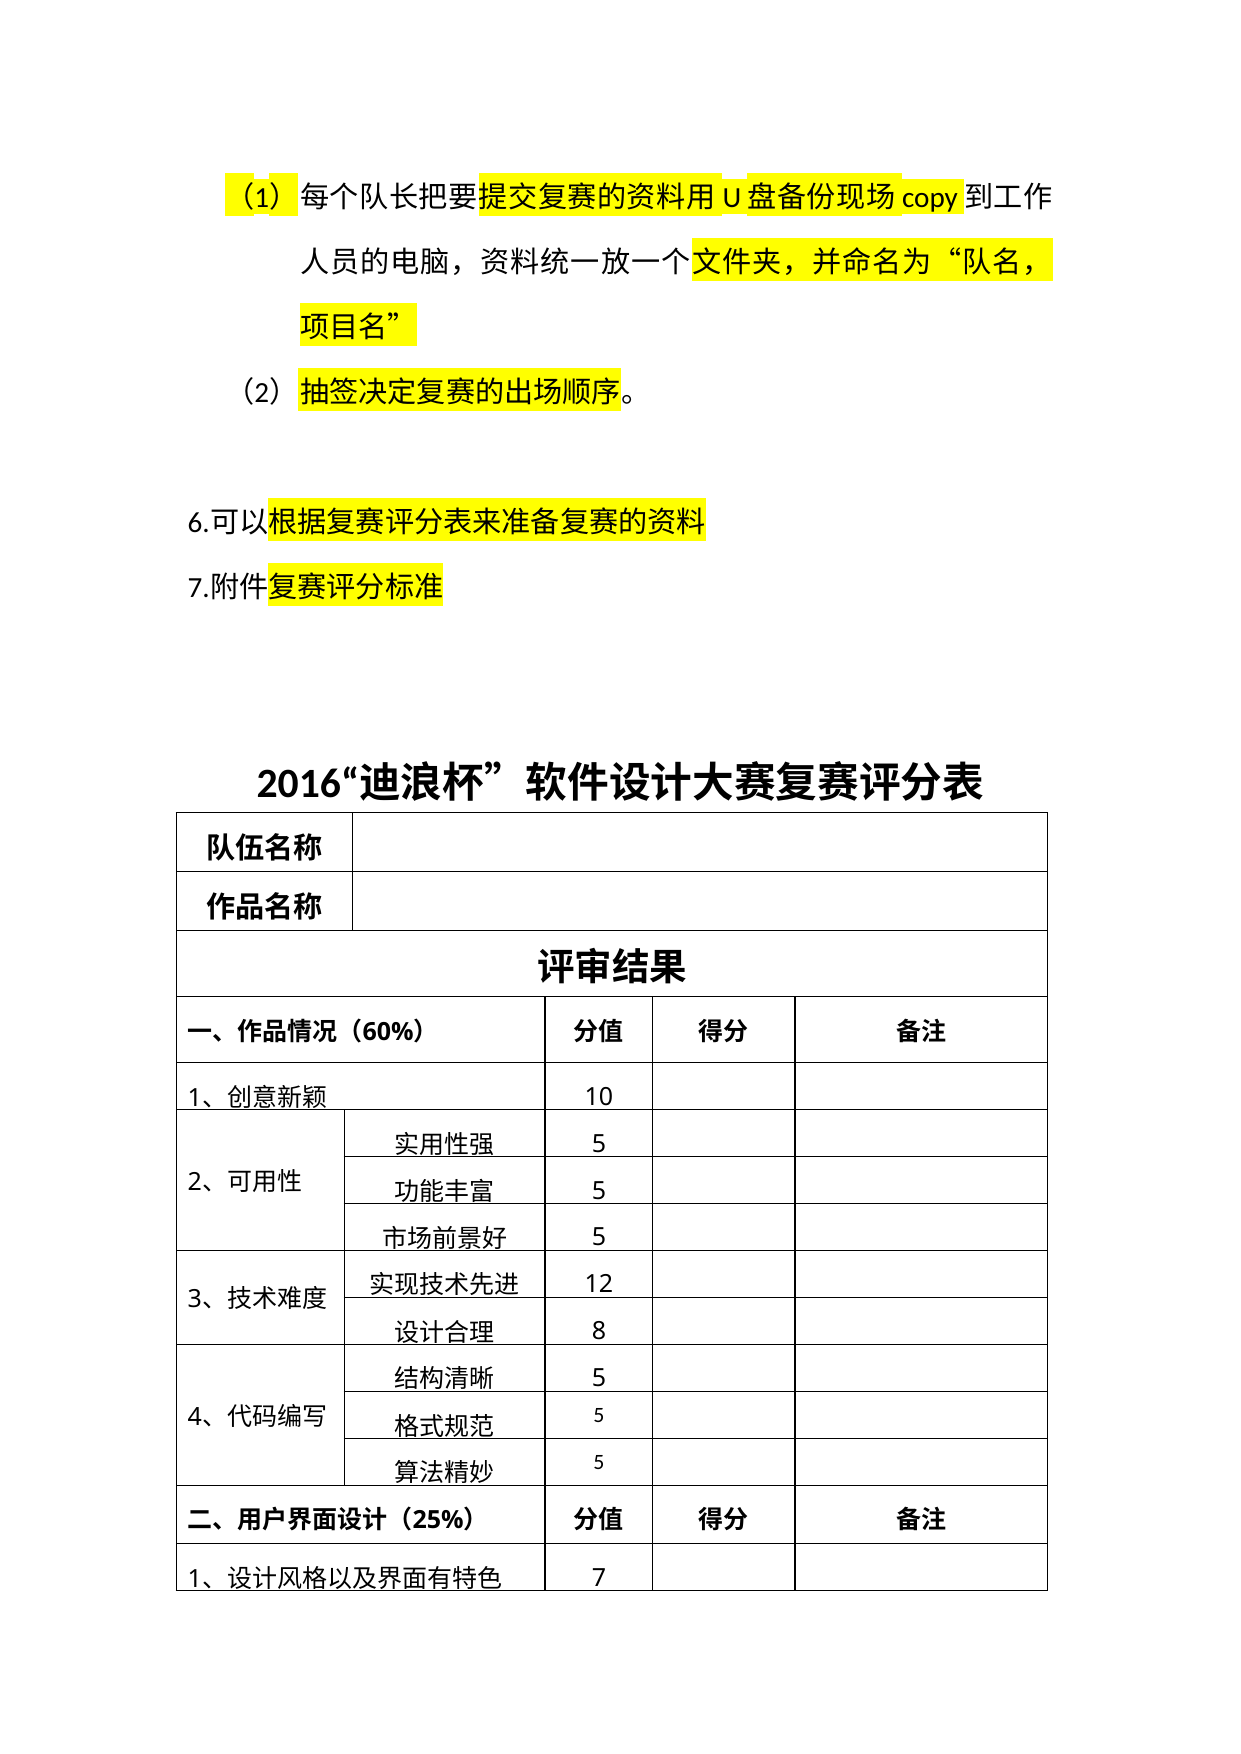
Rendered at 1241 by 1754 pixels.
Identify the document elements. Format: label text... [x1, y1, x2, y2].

text 7.附件复赛评分标准 [187, 552, 1053, 617]
table_cell [653, 1204, 794, 1249]
table_cell 3、技术难度 [177, 1251, 344, 1343]
table_cell [653, 1544, 794, 1590]
table_cell 2、可用性 [177, 1110, 344, 1249]
table_cell [653, 1392, 794, 1437]
table_cell [796, 1204, 1047, 1249]
table_cell 5 [546, 1157, 652, 1203]
table_cell [796, 1392, 1047, 1437]
table_cell 市场前景好 [345, 1204, 544, 1249]
table_header [353, 813, 1047, 871]
table_cell 10 [546, 1063, 652, 1109]
table_cell 分值 [546, 997, 652, 1062]
table_cell 1、创意新颖 [177, 1063, 544, 1109]
list 抽签决定复赛的出场顺序。 [225, 357, 1053, 422]
table_cell 评审结果 [177, 931, 1047, 996]
table_cell 实现技术先进 [345, 1251, 544, 1297]
table_cell 8 [546, 1298, 652, 1343]
table_cell 5 [546, 1392, 652, 1437]
table_cell [796, 1251, 1047, 1297]
table_cell [796, 1157, 1047, 1203]
text 2016“迪浪杯”软件设计大赛复赛评分表 [187, 747, 1053, 812]
table_cell [653, 1110, 794, 1156]
table_cell [796, 1345, 1047, 1391]
table_cell 5 [546, 1345, 652, 1391]
table_cell 7 [546, 1544, 652, 1590]
table_cell [653, 1345, 794, 1391]
table_cell 格式规范 [345, 1392, 544, 1437]
table_cell 12 [546, 1251, 652, 1297]
text 6.可以根据复赛评分表来准备复赛的资料 [187, 487, 1053, 552]
table_cell [653, 1251, 794, 1297]
table_cell 5 [546, 1204, 652, 1249]
table_cell 一、作品情况（60%） [177, 997, 544, 1062]
table_cell 算法精妙 [345, 1439, 544, 1484]
table_cell [796, 1110, 1047, 1156]
table_cell 1、设计风格以及界面有特色 [177, 1544, 544, 1590]
table_header 队伍名称 [177, 813, 352, 871]
table_cell 结构清晰 [345, 1345, 544, 1391]
table_cell [796, 1439, 1047, 1484]
table_cell 功能丰富 [345, 1157, 544, 1203]
table_cell [796, 1063, 1047, 1109]
table_cell 得分 [653, 1486, 794, 1543]
table_cell 设计合理 [345, 1298, 544, 1343]
table_cell 作品名称 [177, 872, 352, 930]
table_cell [796, 1544, 1047, 1590]
table_cell 得分 [653, 997, 794, 1062]
table_cell [653, 1298, 794, 1343]
table_cell 二、用户界面设计（25%） [177, 1486, 544, 1543]
table_cell 4、代码编写 [177, 1345, 344, 1484]
table_cell [653, 1063, 794, 1109]
table_cell [653, 1157, 794, 1203]
table_cell 5 [546, 1439, 652, 1484]
table_cell 备注 [796, 1486, 1047, 1543]
table_cell [796, 1298, 1047, 1343]
table_cell [653, 1439, 794, 1484]
table_cell 备注 [796, 997, 1047, 1062]
table_cell 5 [546, 1110, 652, 1156]
table_cell 实用性强 [345, 1110, 544, 1156]
table_cell 分值 [546, 1486, 652, 1543]
table_cell [353, 872, 1047, 930]
list 每个队长把要提交复赛的资料用U盘备份现场copy到工作人员的电脑，资料统一放一个文件夹，并命名为“队名，项目名” [225, 162, 1053, 357]
